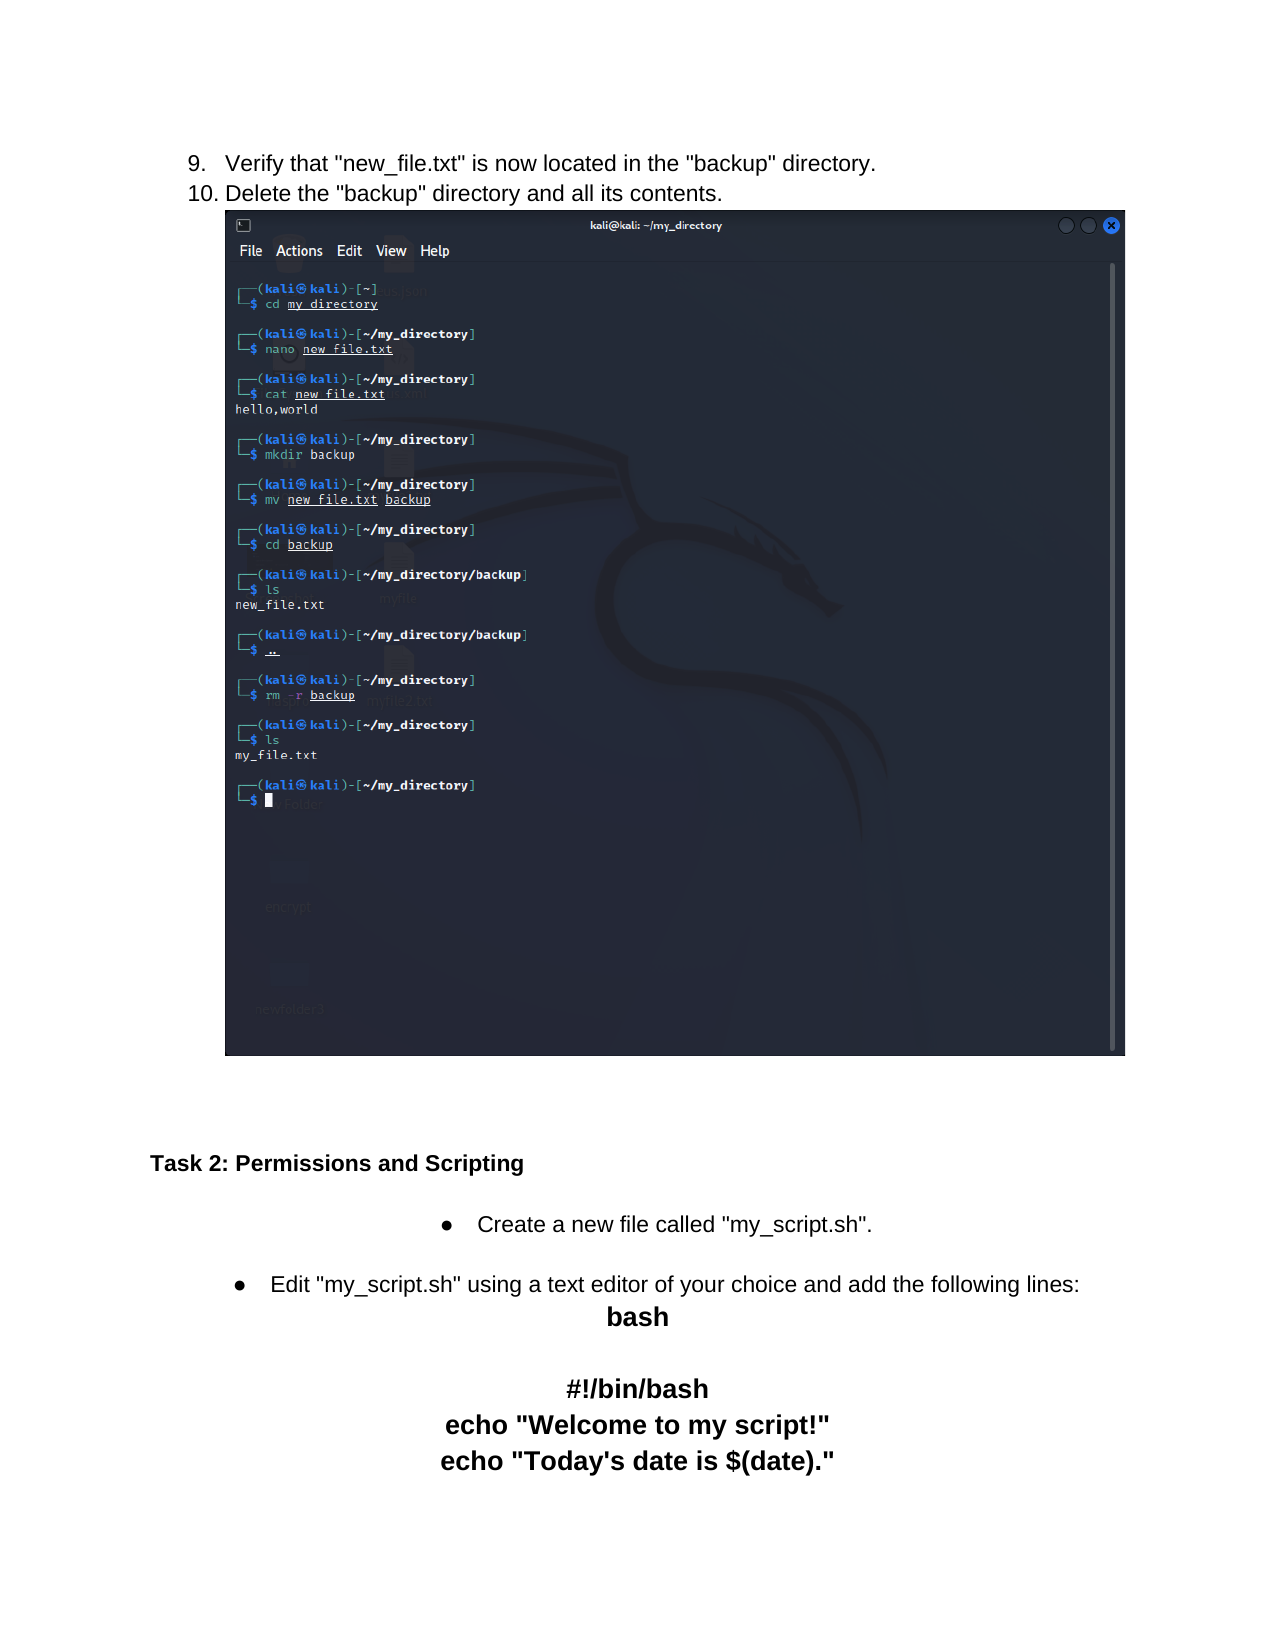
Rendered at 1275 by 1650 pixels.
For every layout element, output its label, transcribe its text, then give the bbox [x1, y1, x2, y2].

text #!/bin/bash [150, 1373, 1125, 1404]
list Edit "my_script.sh" using a text editor of your choice and add the following lines: [187, 1271, 1125, 1297]
text bash [150, 1301, 1125, 1333]
list Delete the "backup" directory and all its contents. [187, 180, 1125, 207]
picture [225, 210, 1125, 1056]
list Create a new file called "my_script.sh". [187, 1211, 1125, 1237]
text echo "Today's date is $(date)." [150, 1445, 1125, 1476]
text Task 2: Permissions and Scripting [150, 1150, 1125, 1177]
list Verify that "new_file.txt" is now located in the "backup" directory. [187, 150, 1125, 176]
text echo "Welcome to my script!" [150, 1409, 1125, 1440]
